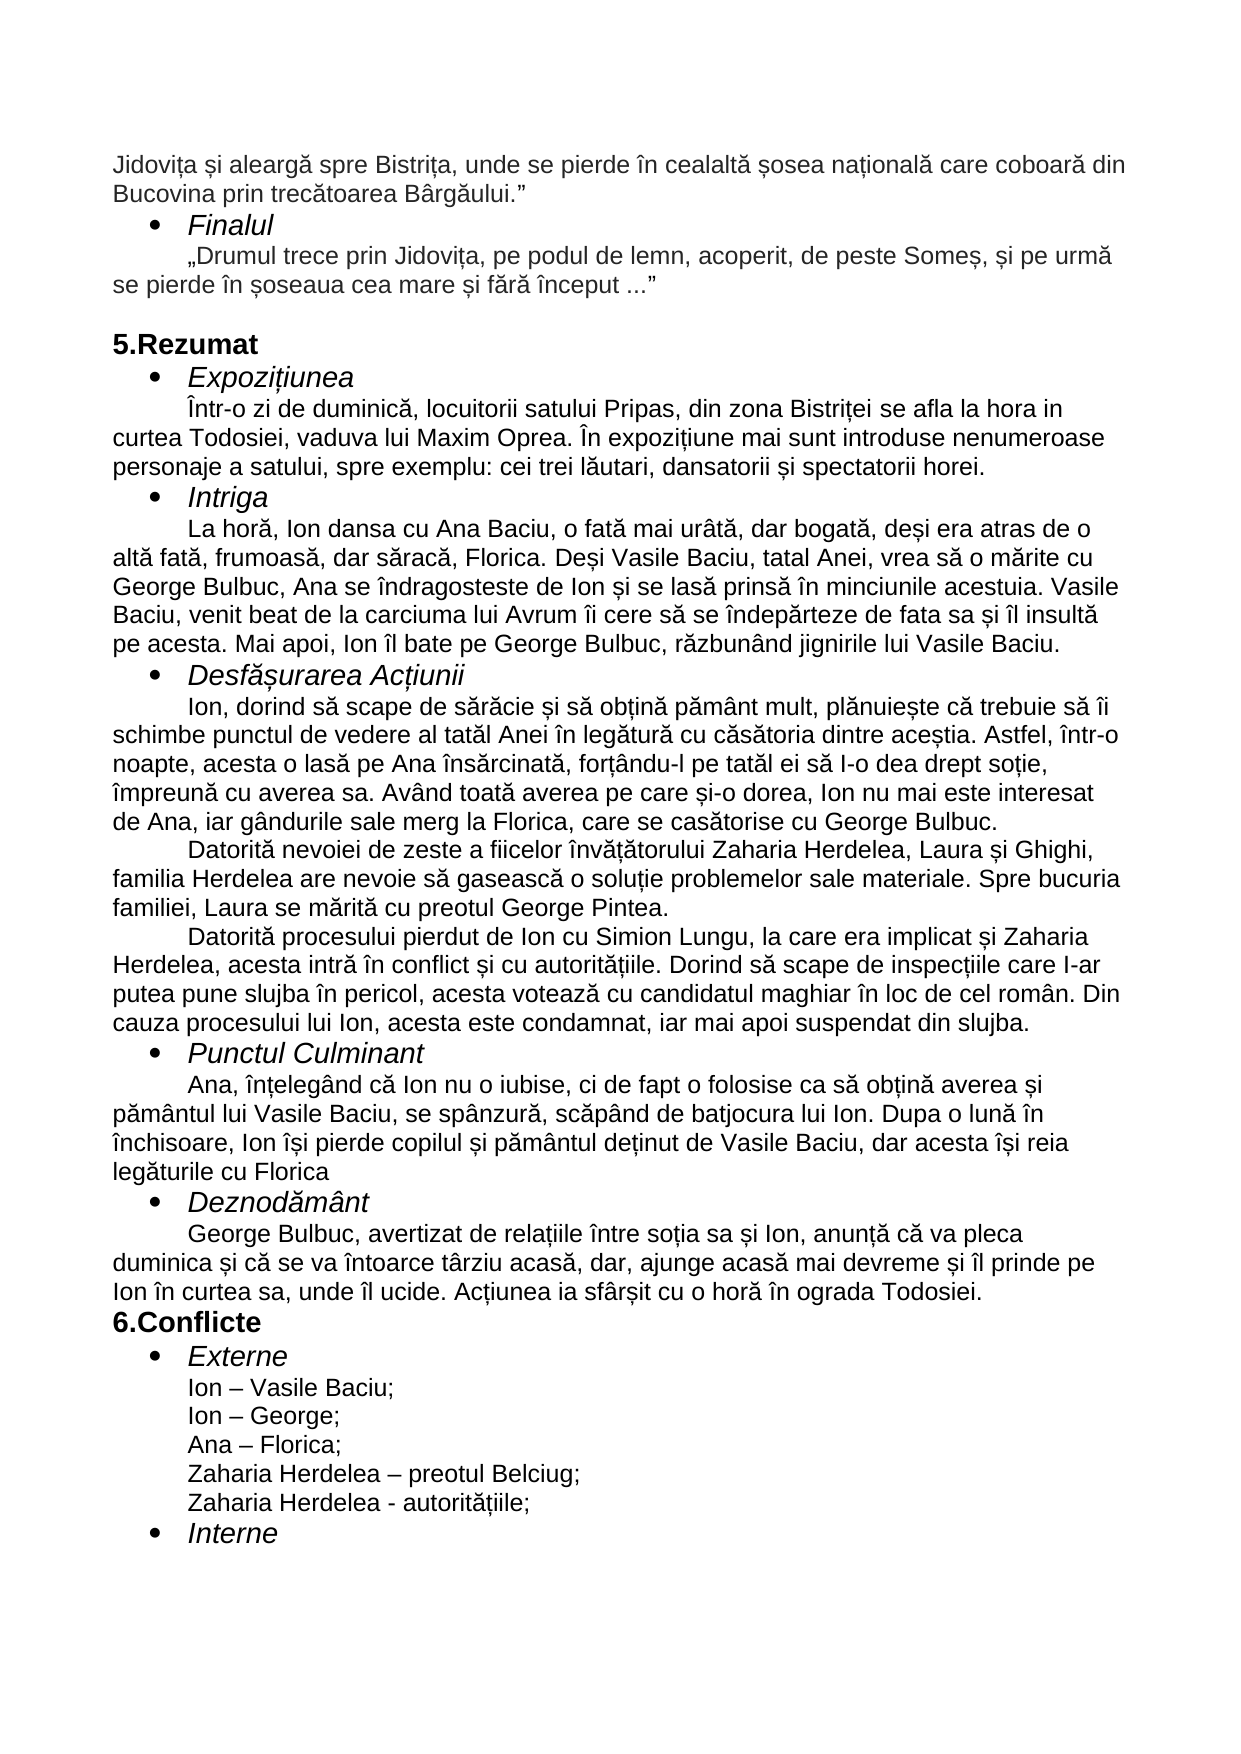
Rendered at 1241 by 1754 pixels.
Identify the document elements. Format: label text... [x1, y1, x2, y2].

text George Bulbuc, avertizat de relațiile între soția sa și Ion, anunță că va pleca duminica și că se va întoarce târziu acasă, dar, ajunge acasă mai devreme și îl prinde pe Ion în curtea sa, unde îl ucide. Acțiunea ia sfârșit cu o horă în ograda Todosiei. [112, 1219, 1128, 1305]
list Deznodământ [150, 1185, 1128, 1219]
text Ana, înțelegând că Ion nu o iubise, ci de fapt o folosise ca să obțină averea și pământul lui Vasile Baciu, se spânzură, scăpând de batjocura lui Ion. Dupa o lună în închisoare, Ion își pierde copilul și pământul deținut de Vasile Baciu, dar acesta își reia legăturile cu Florica [112, 1070, 1128, 1185]
text Zaharia Herdelea - autoritățiile; [112, 1488, 1128, 1516]
text „Drumul trece prin Jidovița, pe podul de lemn, acoperit, de peste Someș, și pe urmă se pierde în șoseaua cea mare și fără început ...” [112, 241, 1128, 299]
text Într-o zi de duminică, locuitorii satului Pripas, din zona Bistriței se afla la hora in curtea Todosiei, vaduva lui Maxim Oprea. În expozițiune mai sunt introduse nenumeroase personaje a satului, spre exemplu: cei trei lăutari, dansatorii și spectatorii horei. [112, 394, 1128, 480]
list Punctul Culminant [150, 1037, 1128, 1070]
text Ion – Vasile Baciu; [112, 1373, 1128, 1401]
text Datorită procesului pierdut de Ion cu Simion Lungu, la care era implicat și Zaharia Herdelea, acesta intră în conflict și cu autoritățiile. Dorind să scape de inspecțiile care I-ar putea pune slujba în pericol, acesta votează cu candidatul maghiar în loc de cel român. Din cauza procesului lui Ion, acesta este condamnat, iar mai apoi suspendat din slujba. [112, 922, 1128, 1037]
list Finalul [150, 207, 1128, 241]
list Interne [150, 1516, 1128, 1550]
text 5.Rezumat [112, 327, 1128, 360]
text Ana – Florica; [112, 1430, 1128, 1459]
list Expozițiunea [150, 360, 1128, 394]
list Externe [150, 1339, 1128, 1373]
text Ion – George; [112, 1401, 1128, 1430]
list Intriga [150, 480, 1128, 514]
list Desfășurarea Acțiunii [150, 658, 1128, 692]
text La horă, Ion dansa cu Ana Baciu, o fată mai urâtă, dar bogată, deși era atras de o altă fată, frumoasă, dar săracă, Florica. Deși Vasile Baciu, tatal Anei, vrea să o mărite cu George Bulbuc, Ana se îndragosteste de Ion și se lasă prinsă în minciunile acestuia. Vasile Baciu, venit beat de la carciuma lui Avrum îi cere să se îndepărteze de fata sa și îl insultă pe acesta. Mai apoi, Ion îl bate pe George Bulbuc, răzbunând jignirile lui Vasile Baciu. [112, 514, 1128, 658]
text Ion, dorind să scape de sărăcie și să obțină pământ mult, plănuiește că trebuie să îi schimbe punctul de vedere al tatăl Anei în legătură cu căsătoria dintre aceștia. Astfel, într-o noapte, acesta o lasă pe Ana însărcinată, forțându-l pe tatăl ei să I-o dea drept soție, împreună cu averea sa. Având toată averea pe care și-o dorea, Ion nu mai este interesat de Ana, iar gândurile sale merg la Florica, care se casătorise cu George Bulbuc. [112, 692, 1128, 835]
text 6.Conflicte [112, 1305, 1128, 1339]
text Zaharia Herdelea – preotul Belciug; [112, 1459, 1128, 1488]
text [112, 150, 1128, 207]
text Datorită nevoiei de zeste a fiicelor învățătorului Zaharia Herdelea, Laura și Ghighi, familia Herdelea are nevoie să gasească o soluție problemelor sale materiale. Spre bucuria familiei, Laura se mărită cu preotul George Pintea. [112, 835, 1128, 922]
